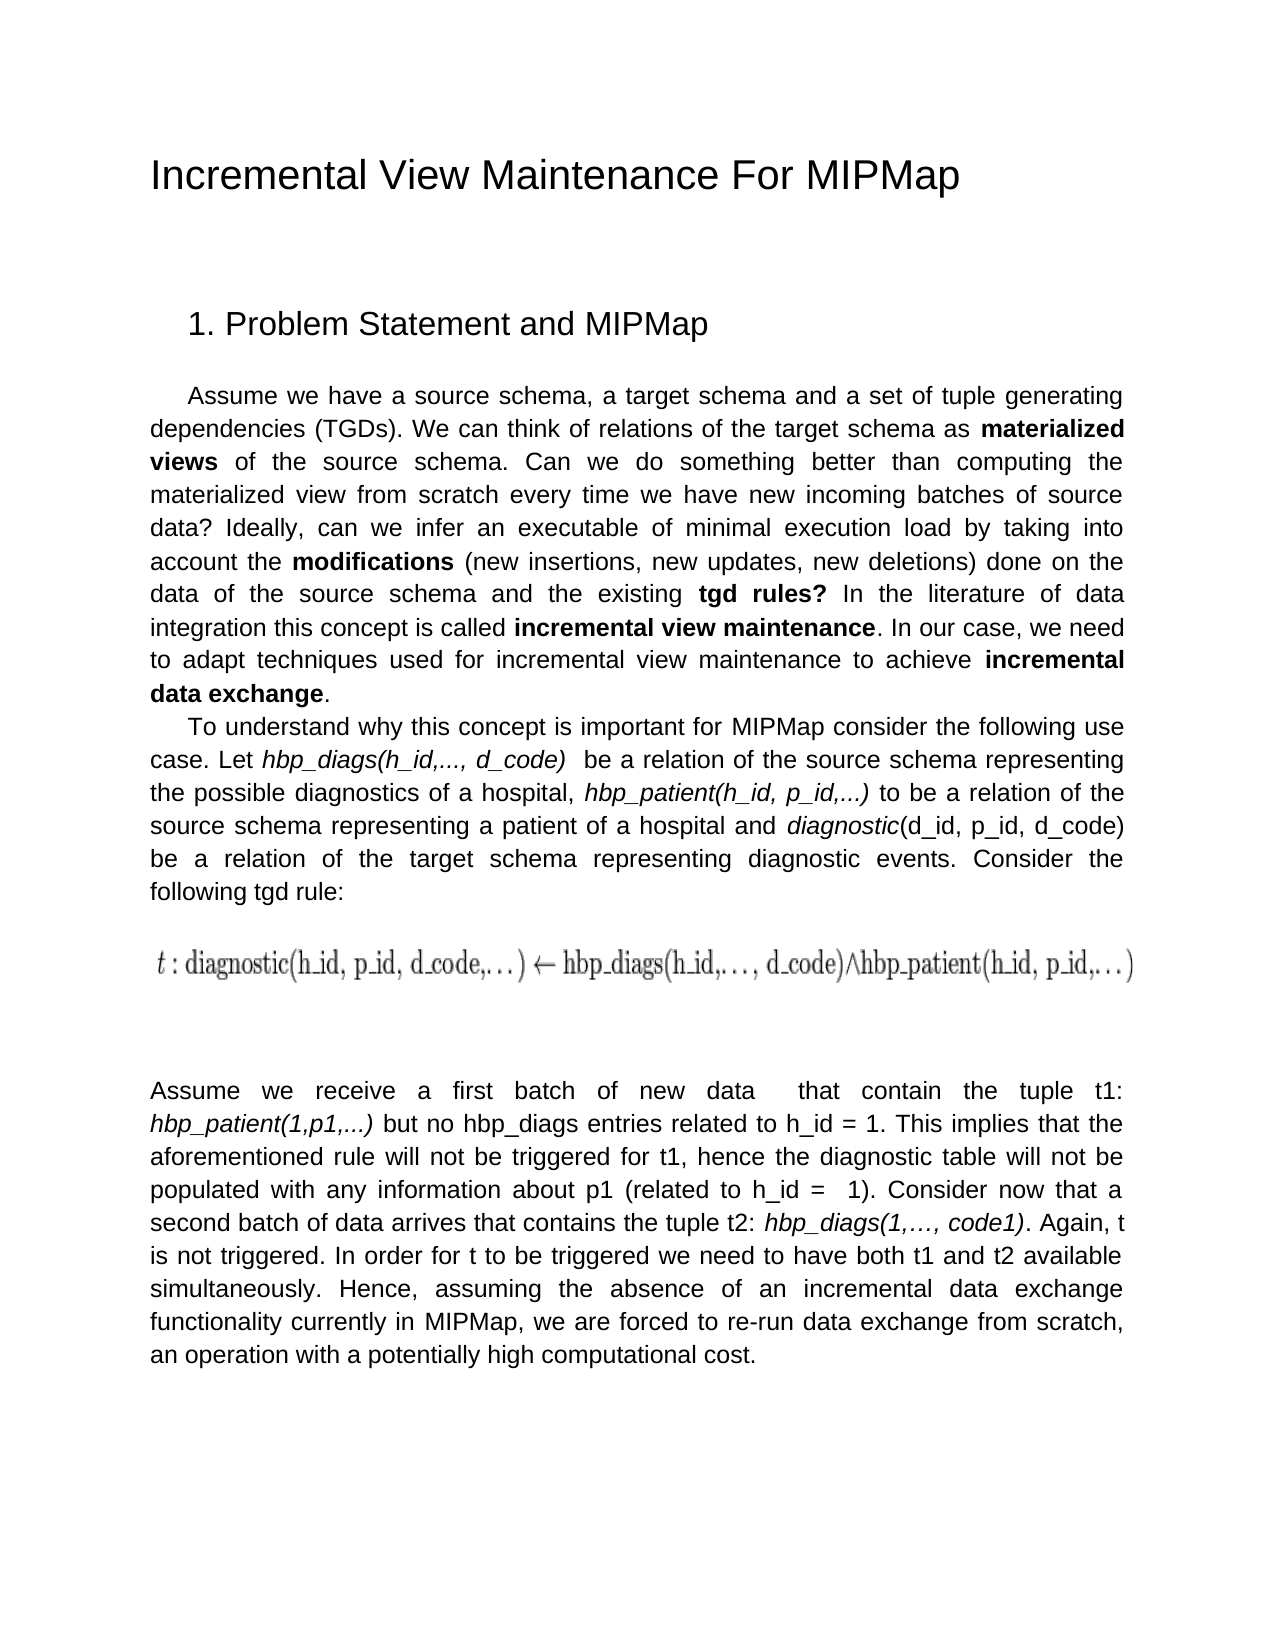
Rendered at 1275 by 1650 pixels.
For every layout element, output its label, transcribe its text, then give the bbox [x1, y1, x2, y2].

text Assume we receive a first batch of new data that contain the tuple t1: hbp_patient(1,p1,...) but no hbp_diags entries related to h_id = 1. This implies that the aforementioned rule will not be triggered for t1, hence the diagnostic table will not be populated with any information about p1 (related to h_id = 1). Consider now that a second batch of data arrives that contains the tuple t2: hbp_diags(1,…, code1). Again, t is not triggered. In order for t to be triggered we need to have both t1 and t2 available simultaneously. Hence, assuming the absence of an incremental data exchange functionality currently in MIPMap, we are forced to re-run data exchange from scratch, an operation with a potentially high computational cost. [150, 1076, 1125, 1369]
text Assume we have a source schema, a target schema and a set of tuple generating dependencies (TGDs). We can think of relations of the target schema as materialized views of the source schema. Can we do something better than computing the materialized view from scratch every time we have new incoming batches of source data? Ideally, can we infer an executable of minimal execution load by taking into account the modifications (new insertions, new updates, new deletions) done on the data of the source schema and the existing tgd rules? In the literature of data integration this concept is called incremental view maintenance. In our case, we need to adapt techniques used for incremental view maintenance to achieve incremental data exchange. [150, 381, 1125, 707]
list Problem Statement and MIPMap [187, 304, 1125, 343]
text Incremental View Maintenance For MIPMap [150, 150, 1125, 198]
text To understand why this concept is important for MIPMap consider the following use case. Let hbp_diags(h_id,..., d_code) be a relation of the source schema representing the possible diagnostics of a hospital, hbp_patient(h_id, p_id,...) to be a relation of the source schema representing a patient of a hospital and diagnostic(d_id, p_id, d_code) be a relation of the target schema representing diagnostic events. Consider the following tgd rule: [150, 712, 1125, 905]
picture [157, 948, 1133, 983]
